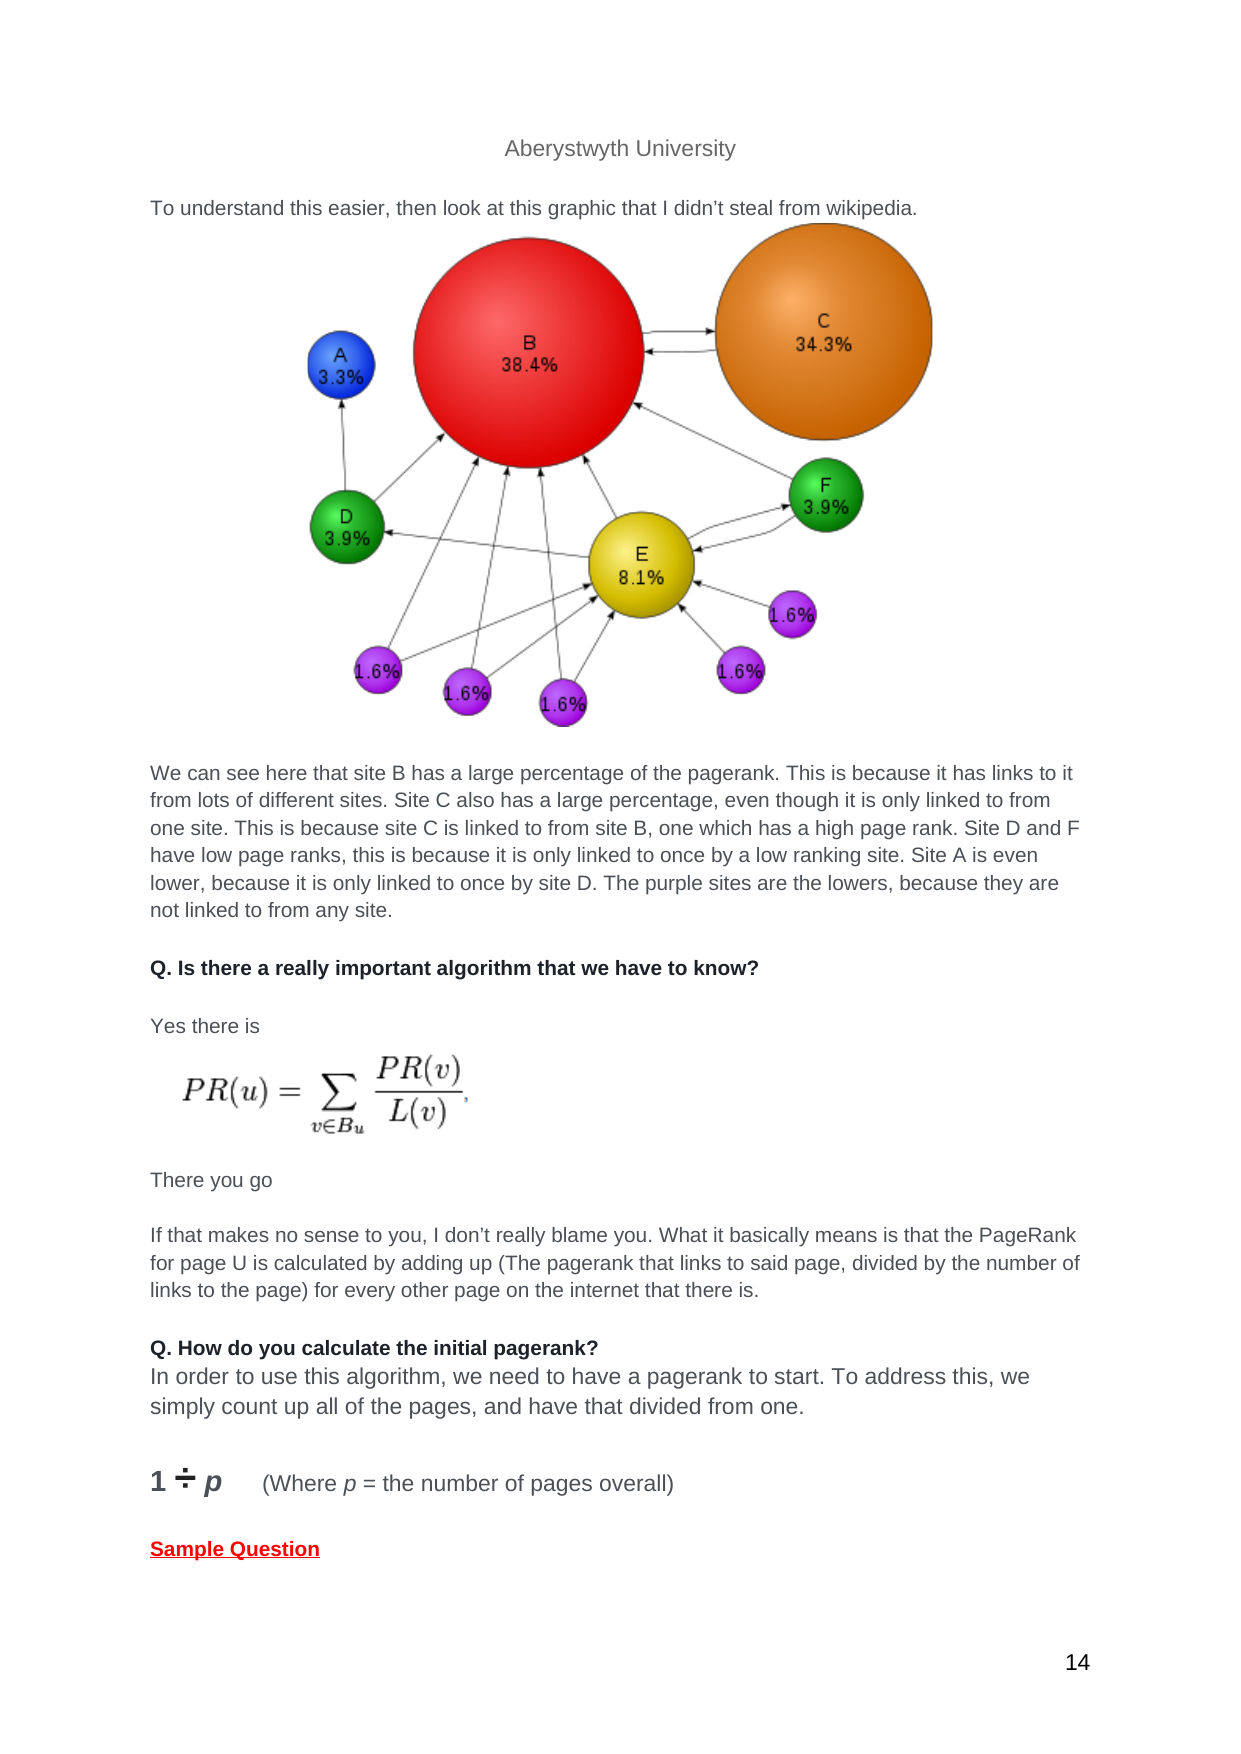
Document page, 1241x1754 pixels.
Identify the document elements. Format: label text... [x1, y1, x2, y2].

text Q. Is there a really important algorithm that we have to know? [150, 956, 1090, 1010]
text Yes there is [150, 1014, 1090, 1038]
text Q. How do you calculate the initial pagerank? [150, 1336, 1090, 1359]
text To understand this easier, then look at this graphic that I didn’t steal from wikipedia. [150, 196, 1090, 220]
picture [150, 1041, 485, 1137]
text In order to use this algorithm, we need to have a pagerank to start. To address this, we simply count up all of the pages, and have that divided from one. [150, 1363, 1090, 1420]
text 1 ÷ p (Where p = the number of pages overall) [196, 1454, 1090, 1499]
text We can see here that site B has a large percentage of the pagerank. This is because it has links to it from lots of different sites. Site C also has a large percentage, even though it is only linked to from one site. This is because site C is linked to from site B, one which has a high page rank. Site D and F have low page ranks, this is because it is only linked to once by a low ranking site. Site A is even lower, because it is only linked to once by site D. The purple sites are the lowers, because they are not linked to from any site. [150, 761, 1090, 922]
picture [307, 223, 933, 727]
text Sample Question [150, 1536, 1090, 1591]
text If that makes no sense to you, I don’t really blame you. What it basically means is that the PageRank for page U is calculated by adding up (The pagerank that links to said page, divided by the number of links to the page) for every other page on the internet that there is. [150, 1195, 1090, 1302]
text There you go [150, 1140, 1090, 1192]
